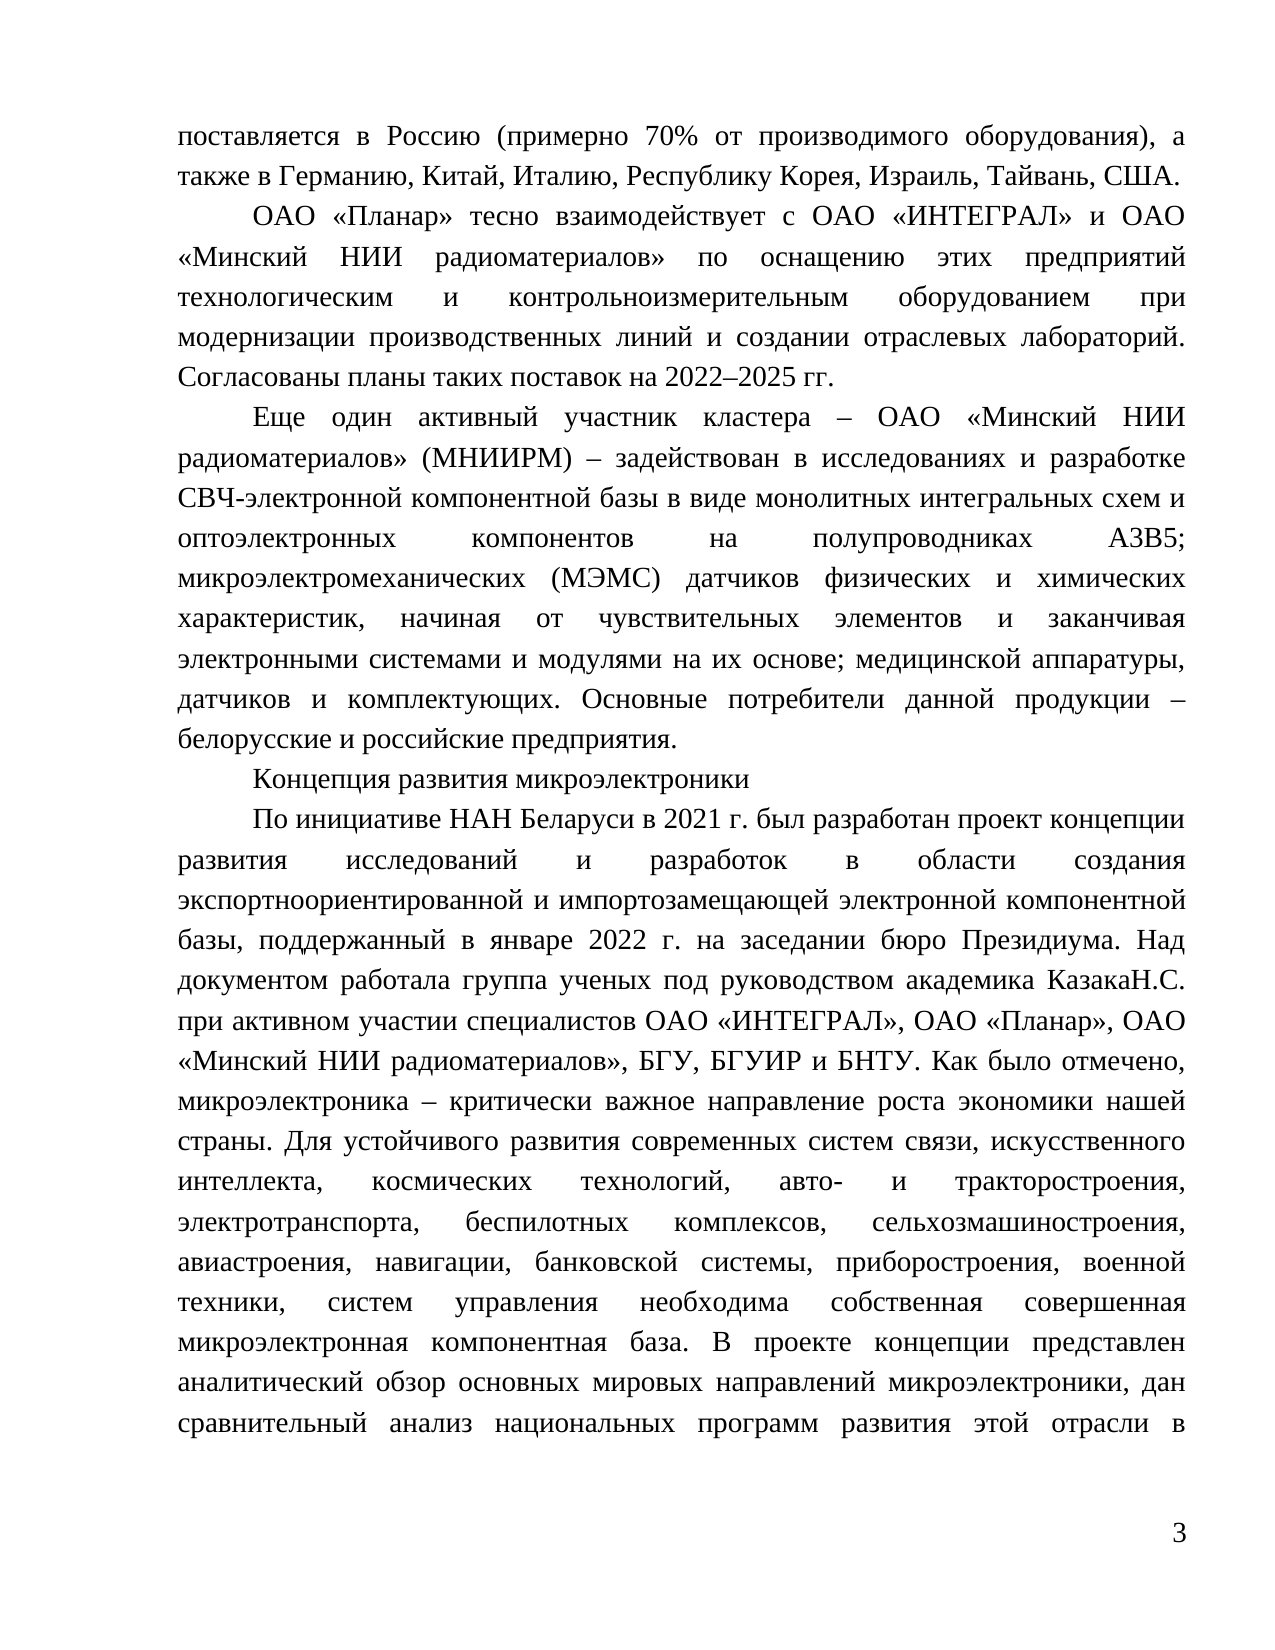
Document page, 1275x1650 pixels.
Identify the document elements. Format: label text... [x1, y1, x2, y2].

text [177, 118, 1186, 192]
text Концепция развития микроэлектроники [177, 761, 1186, 795]
text ОАО «Планар» тесно взаимодействует с ОАО «ИНТЕГРАЛ» и ОАО «Минский НИИ радиоматериалов» по оснащению этих предприятий технологическим и контрольноизмерительным оборудованием при модернизации производственных линий и создании отраслевых лабораторий. Согласованы планы таких поставок на 2022–2025 гг. [177, 198, 1186, 393]
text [177, 802, 1186, 1438]
text Еще один активный участник кластера – ОАО «Минский НИИ радиоматериалов» (МНИИРМ) – задействован в исследованиях и разработке СВЧ-электронной компонентной базы в виде монолитных интегральных схем и оптоэлектронных компонентов на полупроводниках А3В5; микроэлектромеханических (МЭМС) датчиков физических и химических характеристик, начиная от чувствительных элементов и заканчивая электронными системами и модулями на их основе; медицинской аппаратуры, датчиков и комплектующих. Основные потребители данной продукции – белорусские и российские предприятия. [177, 399, 1186, 755]
